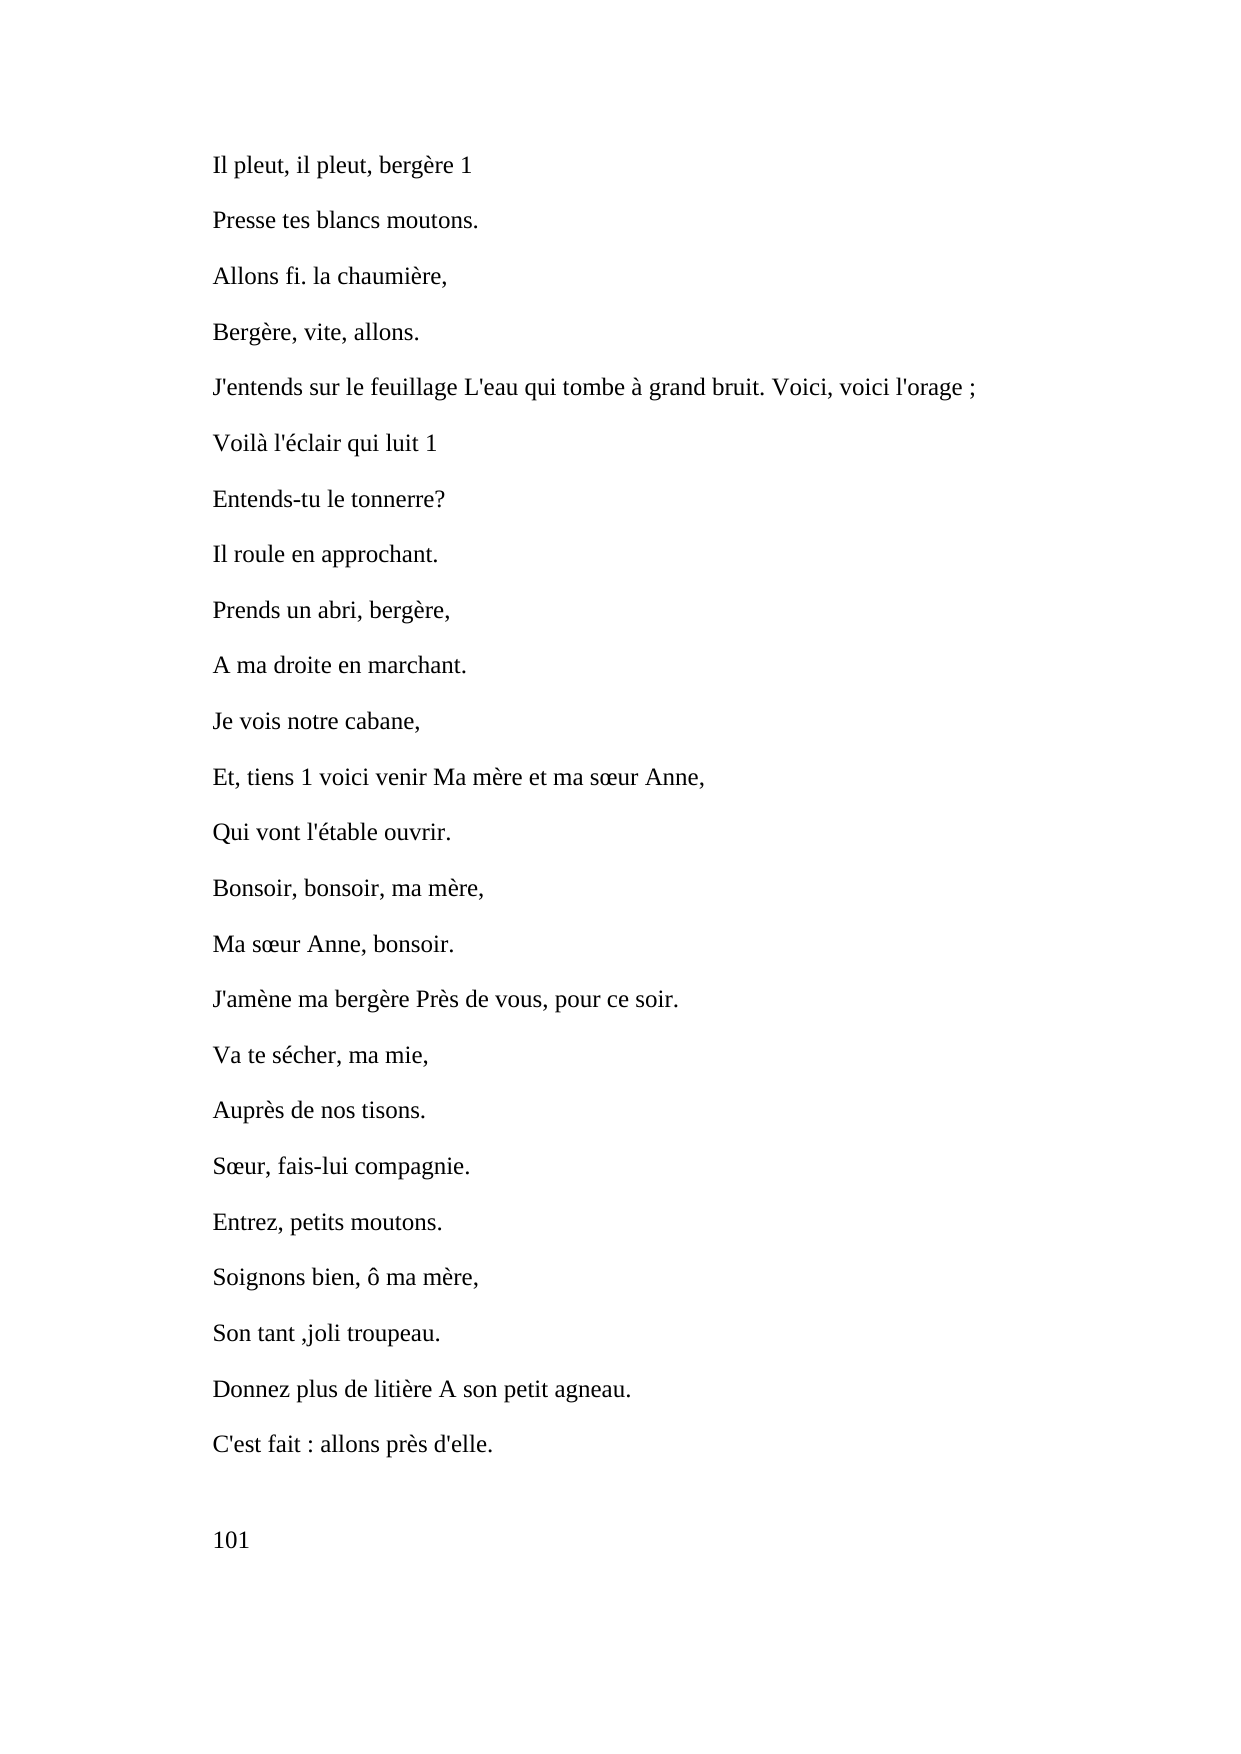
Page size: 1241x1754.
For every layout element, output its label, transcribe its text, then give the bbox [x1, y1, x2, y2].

text C'est fait : allons près d'elle. [187, 1429, 1053, 1458]
text Donnez plus de litière A son petit agneau. [187, 1374, 1053, 1402]
text Allons fi. la chaumière, [187, 261, 1053, 290]
text Qui vont l'étable ouvrir. [187, 817, 1053, 846]
text Va te sécher, ma mie, [187, 1040, 1053, 1069]
text Son tant ,joli troupeau. [187, 1318, 1053, 1347]
text J'entends sur le feuillage L'eau qui tombe à grand bruit. Voici, voici l'orage ; [187, 372, 1053, 401]
text Sœur, fais-lui compagnie. [187, 1151, 1053, 1180]
text Il roule en approchant. [187, 539, 1053, 568]
text Entrez, petits moutons. [187, 1207, 1053, 1236]
text Et, tiens 1 voici venir Ma mère et ma sœur Anne, [187, 762, 1053, 791]
text Presse tes blancs moutons. [187, 206, 1053, 234]
text J'amène ma bergère Près de vous, pour ce soir. [187, 984, 1053, 1013]
text Entends-tu le tonnerre? [187, 484, 1053, 512]
text Voilà l'éclair qui luit 1 [187, 428, 1053, 457]
text Bonsoir, bonsoir, ma mère, [187, 873, 1053, 902]
text Bergère, vite, allons. [187, 317, 1053, 346]
text Je vois notre cabane, [187, 706, 1053, 735]
text Soignons bien, ô ma mère, [187, 1262, 1053, 1291]
text Il pleut, il pleut, bergère 1 [187, 150, 1053, 179]
text Ma sœur Anne, bonsoir. [187, 929, 1053, 957]
text Prends un abri, bergère, [187, 595, 1053, 624]
text Auprès de nos tisons. [187, 1096, 1053, 1124]
text A ma droite en marchant. [187, 651, 1053, 679]
